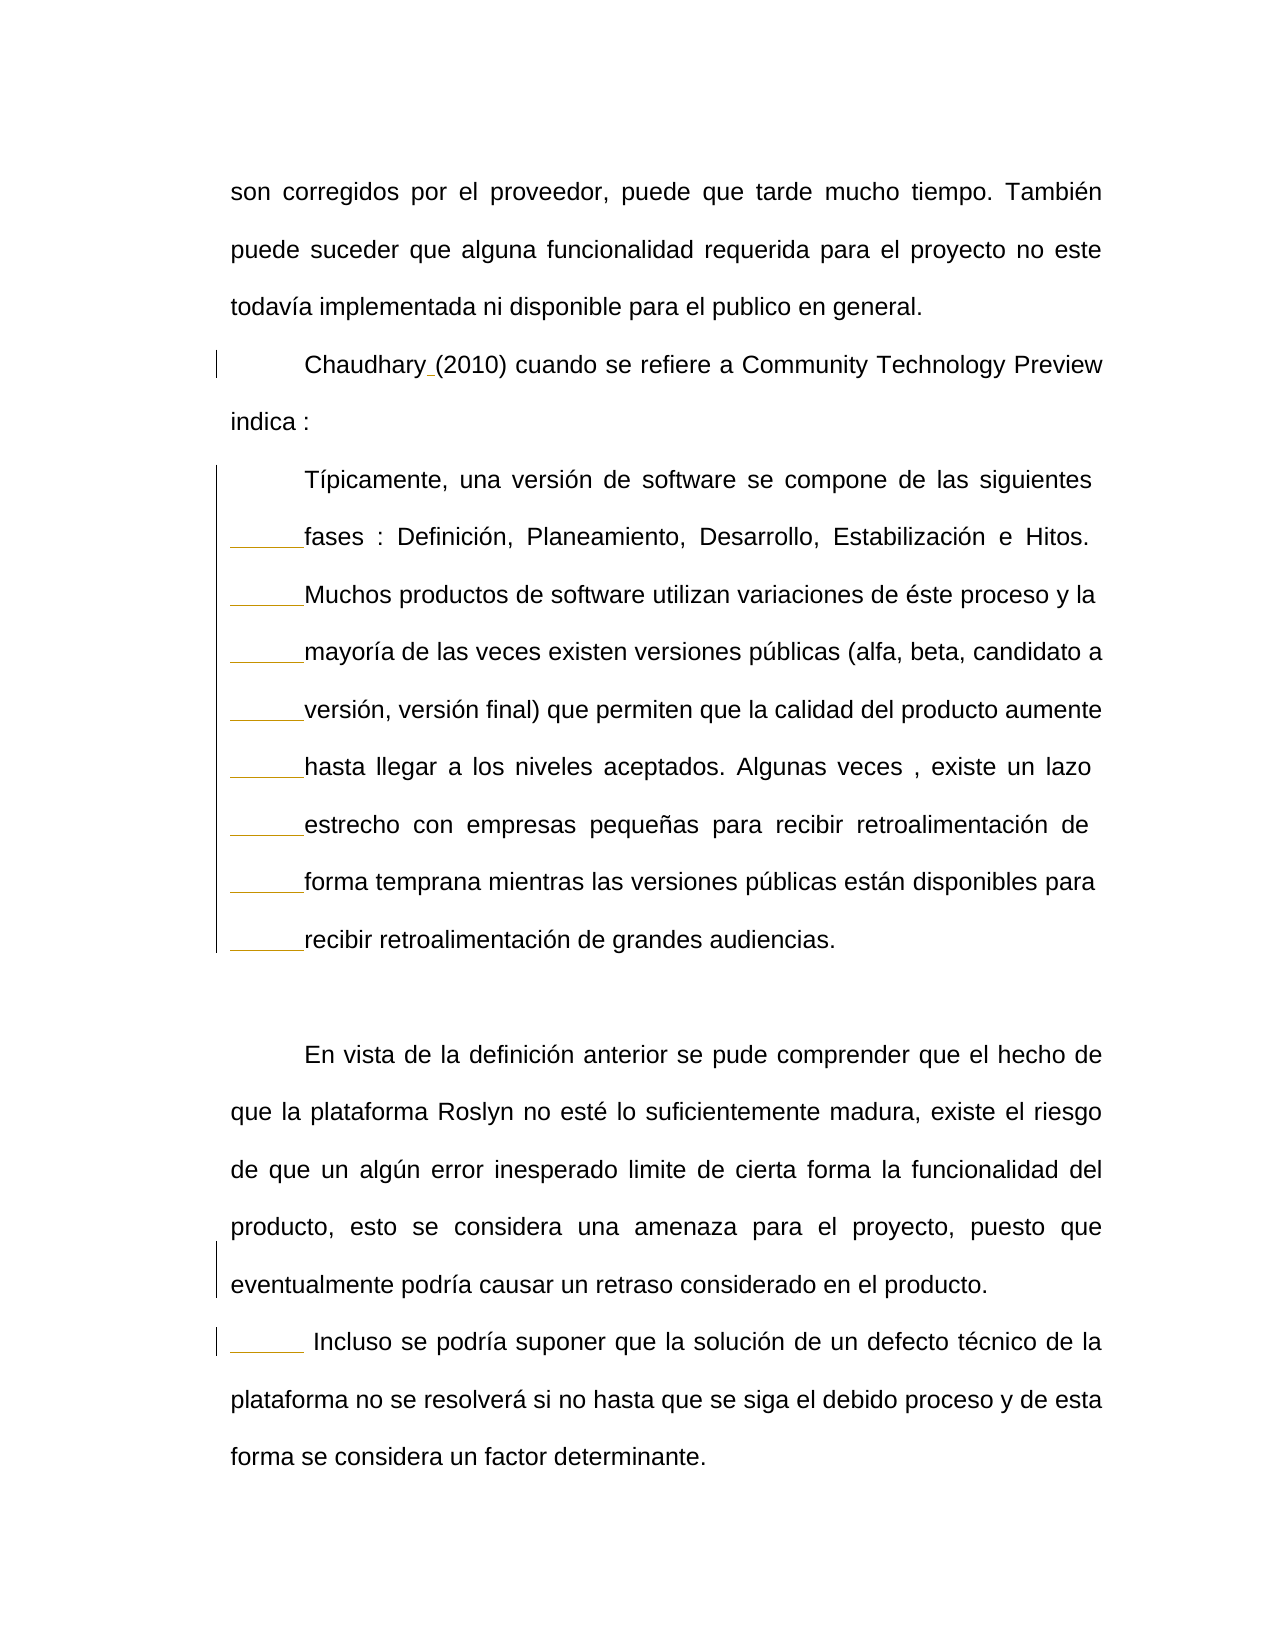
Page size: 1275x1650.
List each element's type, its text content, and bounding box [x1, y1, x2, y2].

text Chaudhary(2010) cuando se refiere a Community Technology Preview indica : [230, 350, 1104, 436]
text En vista de la definición anterior se pude comprender que el hecho de que la plataforma Roslyn no esté lo suficientemente madura, existe el riesgo de que un algún error inesperado limite de cierta forma la funcionalidad del producto, esto se considera una amenaza para el proyecto, puesto que eventualmente podría causar un retraso considerado en el producto. [230, 1040, 1104, 1298]
text Típicamente, una versión de software se compone de las siguientes fases : Definición, Planeamiento, Desarrollo, Estabilización e Hitos. Muchos productos de software utilizan variaciones de éste proceso y la mayoría de las veces existen versiones públicas (alfa, beta, candidato a versión, versión final) que permiten que la calidad del producto aumente hasta llegar a los niveles aceptados. Algunas veces , existe un lazo estrecho con empresas pequeñas para recibir retroalimentación de forma temprana mientras las versiones públicas están disponibles para recibir retroalimentación de grandes audiencias. [230, 465, 1104, 953]
text Incluso se podría suponer que la solución de un defecto técnico de la plataforma no se resolverá si no hasta que se siga el debido proceso y de esta forma se considera un factor determinante. [230, 1327, 1104, 1471]
